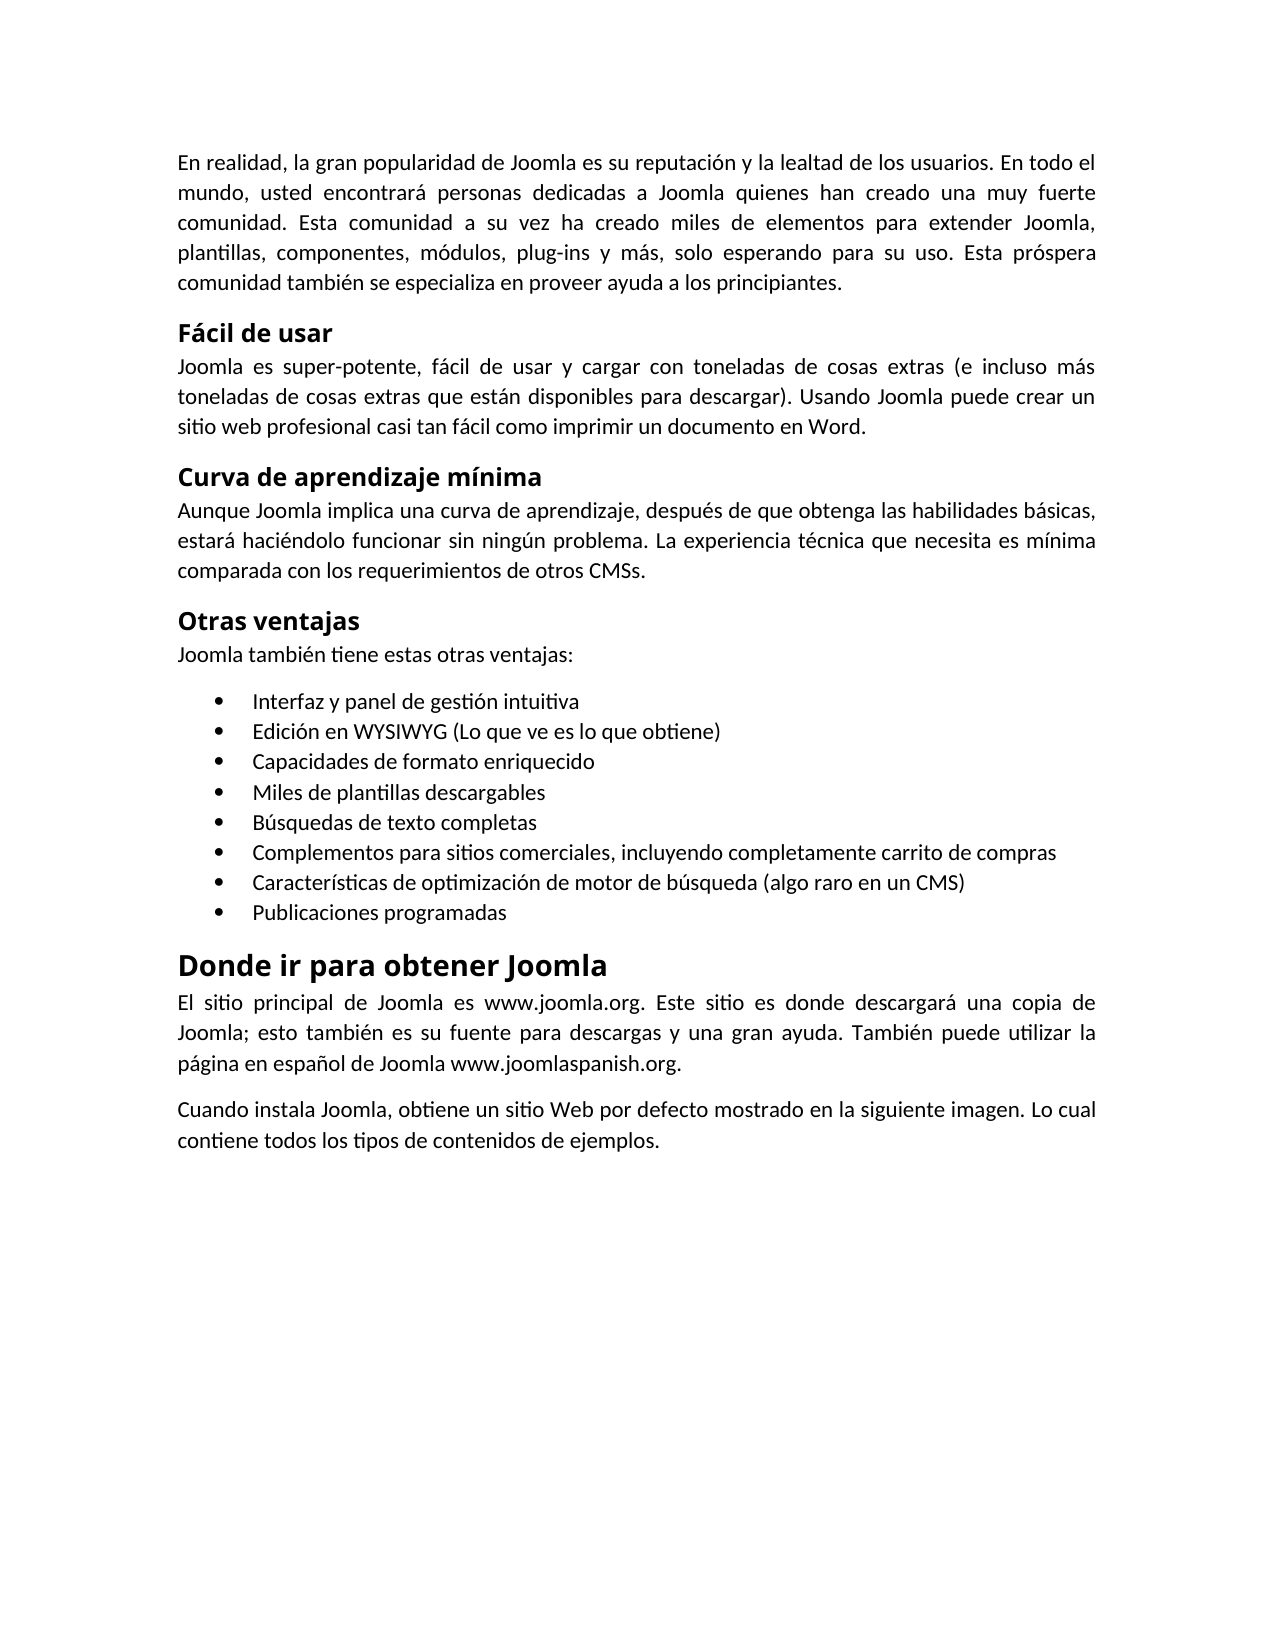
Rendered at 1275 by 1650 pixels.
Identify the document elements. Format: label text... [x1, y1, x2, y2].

list Miles de plantillas descargables [215, 778, 1098, 806]
subtitle Otras ventajas [177, 603, 1098, 637]
text Joomla es super-potente, fácil de usar y cargar con toneladas de cosas extras (e incluso más toneladas de cosas extras que están disponibles para descargar). Usando Joomla puede crear un sitio web profesional casi tan fácil como imprimir un documento en Word. [177, 352, 1098, 441]
text En realidad, la gran popularidad de Joomla es su reputación y la lealtad de los usuarios. En todo el mundo, usted encontrará personas dedicadas a Joomla quienes han creado una muy fuerte comunidad. Esta comunidad a su vez ha creado miles de elementos para extender Joomla, plantillas, componentes, módulos, plug-ins y más, solo esperando para su uso. Esta próspera comunidad también se especializa en proveer ayuda a los principiantes. [177, 148, 1098, 296]
list Características de optimización de motor de búsqueda (algo raro en un CMS) [215, 868, 1098, 896]
text Cuando instala Joomla, obtiene un sitio Web por defecto mostrado en la siguiente imagen. Lo cual contiene todos los tipos de contenidos de ejemplos. [177, 1096, 1098, 1154]
list Complementos para sitios comerciales, incluyendo completamente carrito de compras [215, 838, 1098, 866]
list Interfaz y panel de gestión intuitiva [215, 687, 1098, 715]
subtitle Fácil de usar [177, 315, 1098, 349]
list Búsquedas de texto completas [215, 808, 1098, 836]
list Publicaciones programadas [215, 898, 1098, 927]
list Edición en WYSIWYG (Lo que ve es lo que obtiene) [215, 717, 1098, 745]
subtitle Donde ir para obtener Joomla [177, 945, 1098, 985]
subtitle Curva de aprendizaje mínima [177, 459, 1098, 493]
list Capacidades de formato enriquecido [215, 747, 1098, 776]
text El sitio principal de Joomla es www.joomla.org. Este sitio es donde descargará una copia de Joomla; esto también es su fuente para descargas y una gran ayuda. También puede utilizar la página en español de Joomla www.joomlaspanish.org. [177, 988, 1098, 1077]
text Aunque Joomla implica una curva de aprendizaje, después de que obtenga las habilidades básicas, estará haciéndolo funcionar sin ningún problema. La experiencia técnica que necesita es mínima comparada con los requerimientos de otros CMSs. [177, 496, 1098, 584]
text Joomla también tiene estas otras ventajas: [177, 640, 1098, 668]
